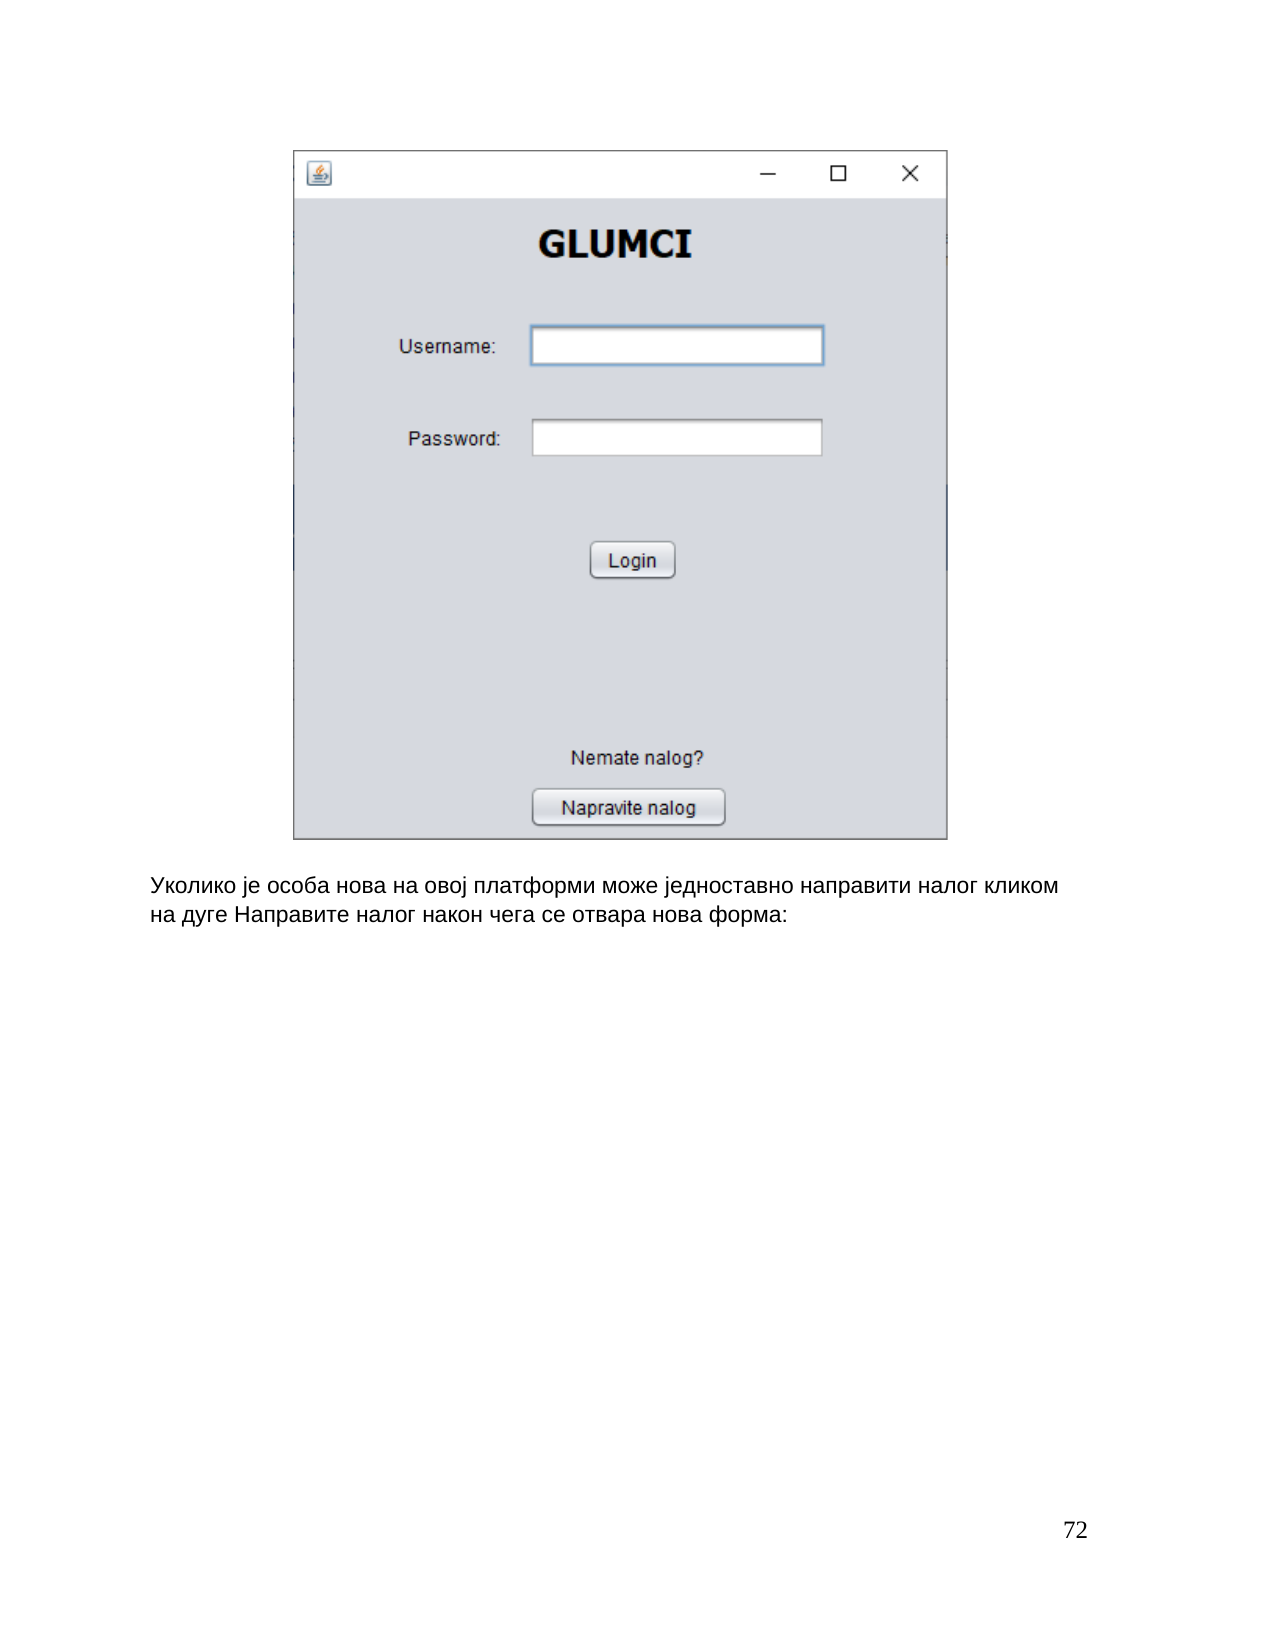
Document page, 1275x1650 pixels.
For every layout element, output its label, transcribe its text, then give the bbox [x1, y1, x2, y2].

text Уколико је особа нова на овој платформи може једноставно направити налог кликом на дуге Направите налог након чега се отвара нова форма: [150, 872, 1091, 928]
picture [293, 150, 948, 840]
